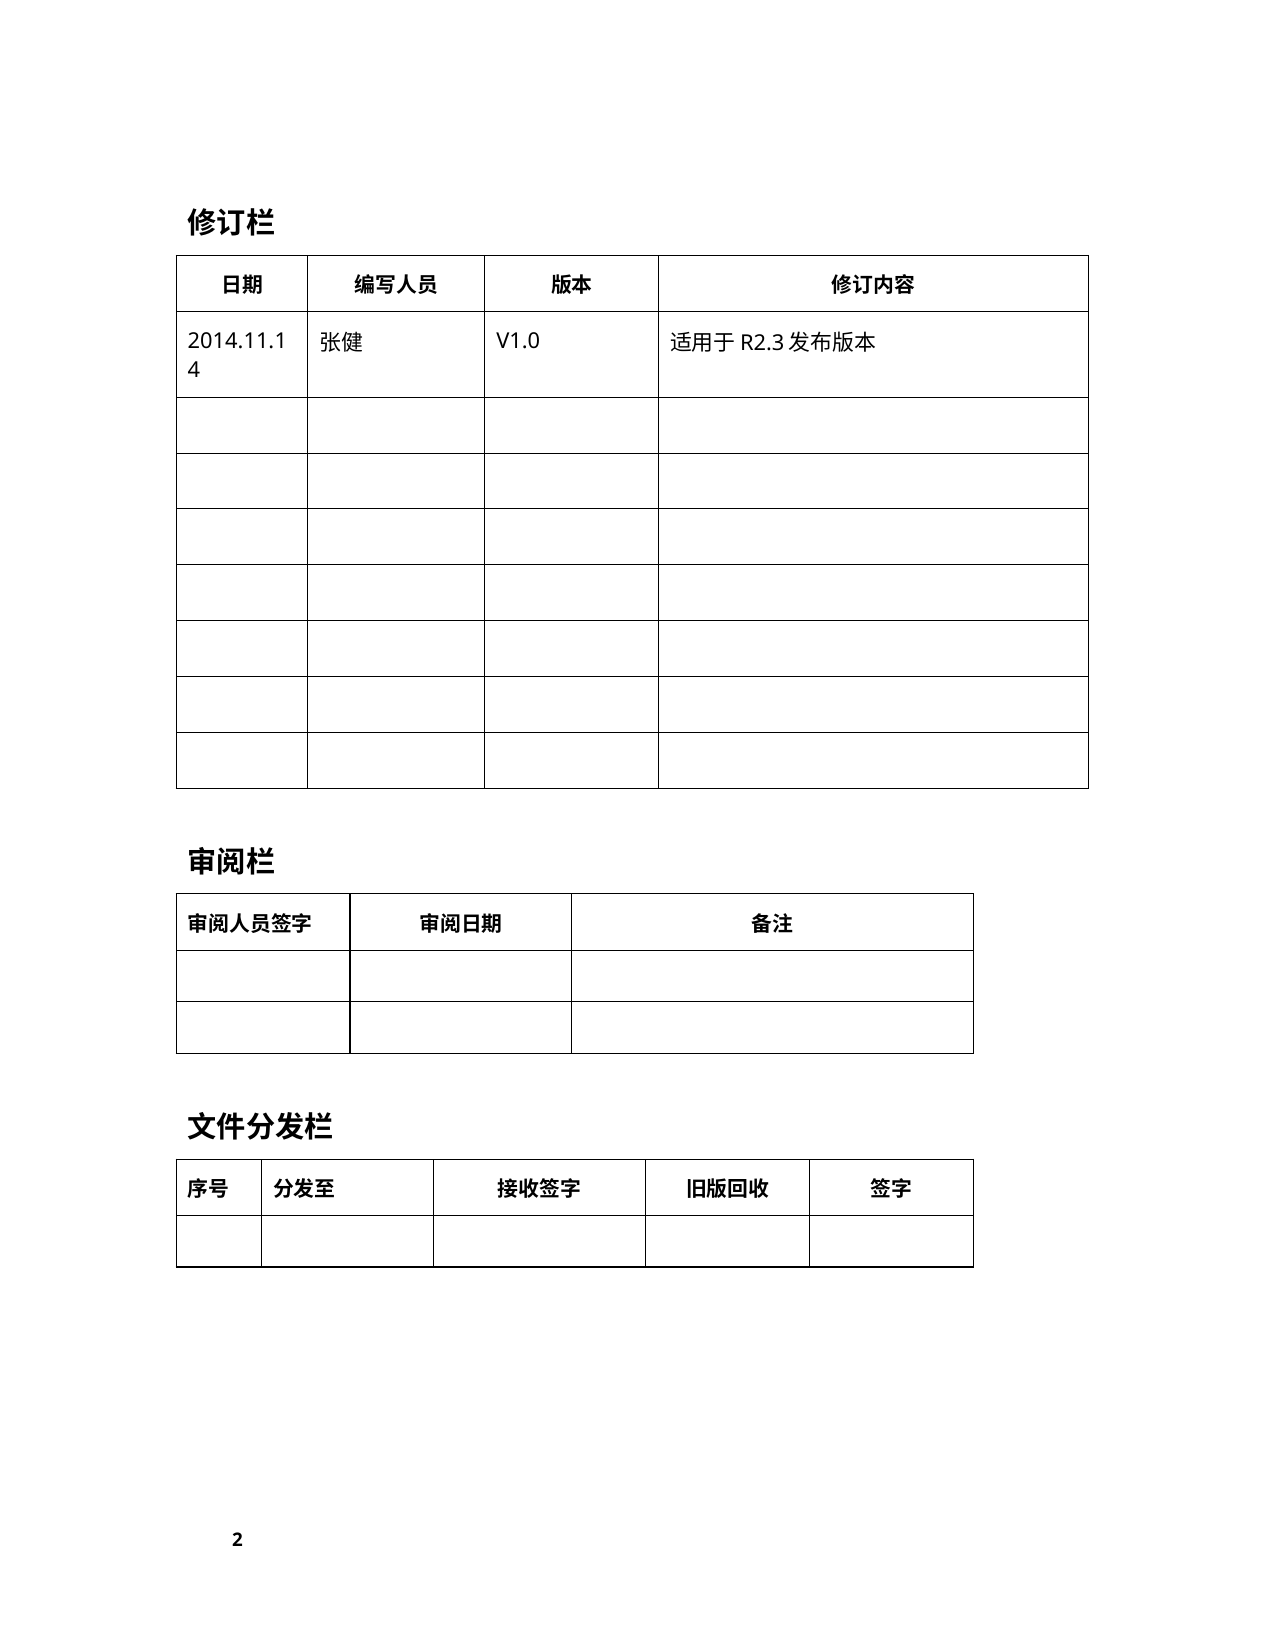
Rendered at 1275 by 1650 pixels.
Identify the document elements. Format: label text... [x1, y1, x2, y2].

table_cell [308, 565, 484, 620]
text 修订栏 [187, 200, 1087, 242]
table_header 修订内容 [659, 256, 1088, 311]
table_cell [659, 398, 1088, 452]
table_cell [177, 565, 307, 620]
table_header 分发至 [262, 1160, 433, 1215]
table_cell [177, 509, 307, 564]
table_cell [485, 454, 658, 508]
table_cell [485, 621, 658, 676]
table_cell 张健 [308, 312, 484, 397]
table_cell [485, 509, 658, 564]
table_cell [659, 677, 1088, 732]
table_cell [485, 677, 658, 732]
table_header 版本 [485, 256, 658, 311]
table_cell [177, 1002, 349, 1053]
table_header 日期 [177, 256, 307, 311]
table_header 审阅日期 [351, 894, 571, 949]
table_cell [485, 565, 658, 620]
table_cell V1.0 [485, 312, 658, 397]
table_cell [308, 733, 484, 787]
text 文件分发栏 [187, 1104, 1087, 1146]
table_cell [177, 951, 349, 1001]
table_cell [659, 454, 1088, 508]
table_cell [572, 1002, 973, 1053]
table_cell [262, 1216, 433, 1266]
table_header 编写人员 [308, 256, 484, 311]
table_cell [177, 454, 307, 508]
table_header 接收签字 [434, 1160, 645, 1215]
table_cell [810, 1216, 973, 1266]
table_header 审阅人员签字 [177, 894, 349, 949]
table_cell [177, 621, 307, 676]
table_cell [177, 1216, 261, 1266]
table_cell [485, 398, 658, 452]
table_cell [308, 677, 484, 732]
table_cell [308, 509, 484, 564]
table_cell [351, 951, 571, 1001]
table_cell [177, 733, 307, 787]
table_cell [177, 398, 307, 452]
table_cell 2014.11.14 [177, 312, 307, 397]
table_cell [308, 454, 484, 508]
table_cell [308, 398, 484, 452]
table_cell [351, 1002, 571, 1053]
table_cell [308, 621, 484, 676]
table_header 备注 [572, 894, 973, 949]
table_header 序号 [177, 1160, 261, 1215]
table_cell [659, 733, 1088, 787]
table_cell [485, 733, 658, 787]
table_header 签字 [810, 1160, 973, 1215]
text 审阅栏 [187, 838, 1087, 881]
table_cell [646, 1216, 809, 1266]
table_header 旧版回收 [646, 1160, 809, 1215]
table_cell [177, 677, 307, 732]
table_cell [659, 509, 1088, 564]
table_cell [659, 621, 1088, 676]
table_cell [572, 951, 973, 1001]
table_cell [434, 1216, 645, 1266]
table_cell [659, 565, 1088, 620]
table_cell 适用于R2.3发布版本 [659, 312, 1088, 397]
